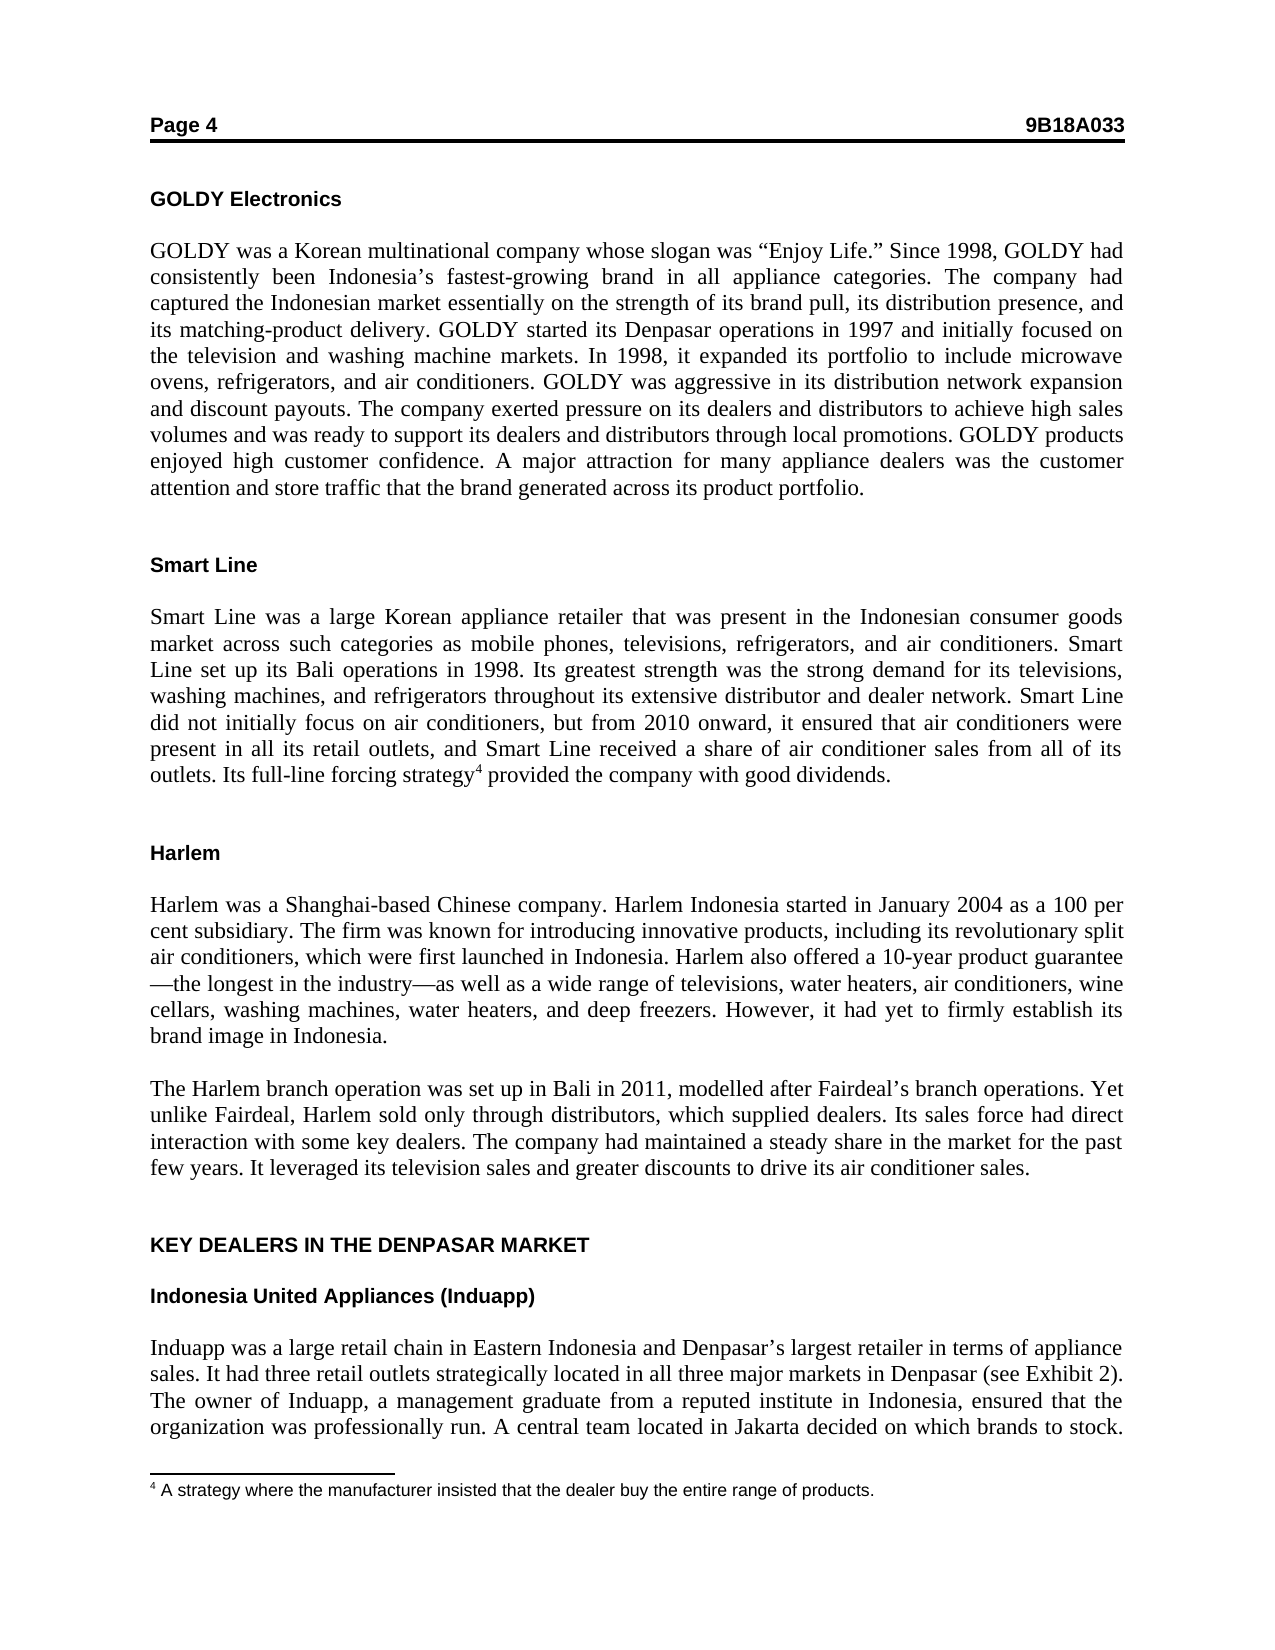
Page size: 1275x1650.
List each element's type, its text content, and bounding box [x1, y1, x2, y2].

text GOLDY Electronics [150, 186, 1125, 210]
text Harlem [150, 840, 1125, 864]
text Indonesia United Appliances (Induapp) [150, 1284, 1125, 1308]
text Smart Line was a large Korean appliance retailer that was present in the Indonesian consumer goods market across such categories as mobile phones, televisions, refrigerators, and air conditioners. Smart Line set up its Bali operations in 1998. Its greatest strength was the strong demand for its televisions, washing machines, and refrigerators throughout its extensive distributor and dealer network. Smart Line did not initially focus on air conditioners, but from 2010 onward, it ensured that air conditioners were present in all its retail outlets, and Smart Line received a share of air conditioner sales from all of its outlets. Its full-line forcing strategy provided the company with good dividends. [150, 603, 1125, 788]
text Harlem was a Shanghai-based Chinese company. Harlem Indonesia started in January 2004 as a 100 per cent subsidiary. The firm was known for introducing innovative products, including its revolutionary split air conditioners, which were first launched in Indonesia. Harlem also offered a 10-year product guarantee—the longest in the industry—as well as a wide range of televisions, water heaters, air conditioners, wine cellars, washing machines, water heaters, and deep freezers. However, it had yet to firmly establish its brand image in Indonesia. [150, 891, 1125, 1049]
text Smart Line [150, 553, 1125, 577]
text GOLDY was a Korean multinational company whose slogan was “Enjoy Life.” Since 1998, GOLDY had consistently been Indonesia’s fastest-growing brand in all appliance categories. The company had captured the Indonesian market essentially on the strength of its brand pull, its distribution presence, and its matching-product delivery. GOLDY started its Denpasar operations in 1997 and initially focused on the television and washing machine markets. In 1998, it expanded its portfolio to include microwave ovens, refrigerators, and air conditioners. GOLDY was aggressive in its distribution network expansion and discount payouts. The company exerted pressure on its dealers and distributors to achieve high sales volumes and was ready to support its dealers and distributors through local promotions. GOLDY products enjoyed high customer confidence. A major attraction for many appliance dealers was the customer attention and store traffic that the brand generated across its product portfolio. [150, 237, 1125, 500]
text KEY DEALERS IN the DENPASAR MARKET [150, 1233, 1125, 1257]
text The Harlem branch operation was set up in Bali in 2011, modelled after Fairdeal’s branch operations. Yet unlike Fairdeal, Harlem sold only through distributors, which supplied dealers. Its sales force had direct interaction with some key dealers. The company had maintained a steady share in the market for the past few years. It leveraged its television sales and greater discounts to drive its air conditioner sales. [150, 1075, 1125, 1181]
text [150, 1334, 1125, 1439]
